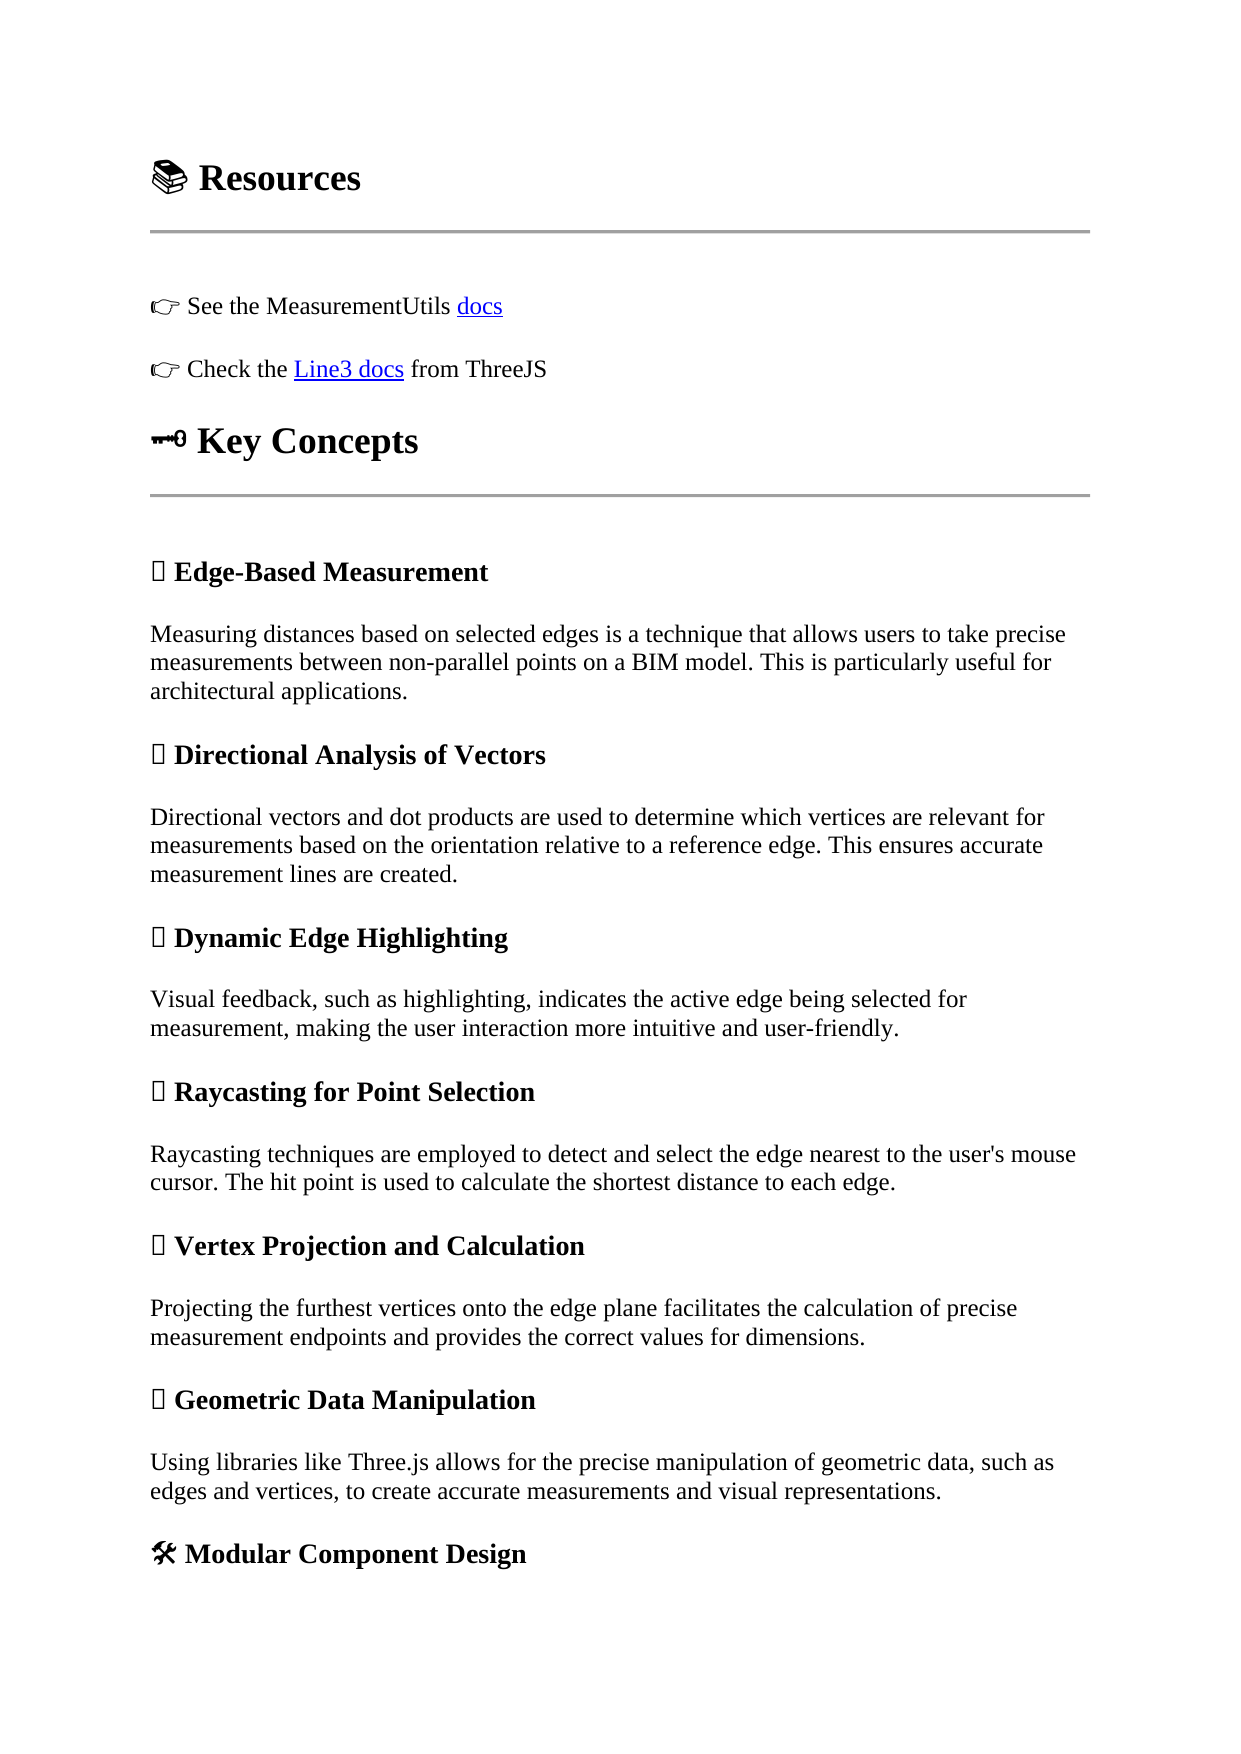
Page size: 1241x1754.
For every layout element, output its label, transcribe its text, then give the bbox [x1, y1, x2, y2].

text 🛠 Modular Component Design [150, 1534, 1090, 1572]
text 🔄 Dynamic Edge Highlighting [150, 917, 1090, 955]
text Visual feedback, such as highlighting, indicates the active edge being selected for measurement, making the user interaction more intuitive and user-friendly. [150, 984, 1090, 1042]
text 🗝 Key Concepts [150, 414, 1090, 465]
text Directional vectors and dot products are used to determine which vertices are relevant for measurements based on the orientation relative to a reference edge. This ensures accurate measurement lines are created. [150, 802, 1090, 888]
text 🧮 Vertex Projection and Calculation [150, 1225, 1090, 1264]
text Using libraries like Three.js allows for the precise manipulation of geometric data, such as edges and vertices, to create accurate measurements and visual representations. [150, 1447, 1090, 1504]
text 📐 Directional Analysis of Vectors [150, 734, 1090, 772]
text 📚 Resources [150, 150, 1090, 201]
text Raycasting techniques are employed to detect and select the edge nearest to the user's mouse cursor. The hit point is used to calculate the shortest distance to each edge. [150, 1139, 1090, 1196]
text 🎯 Raycasting for Point Selection [150, 1071, 1090, 1109]
text 📐 Geometric Data Manipulation [150, 1379, 1090, 1418]
text 👉 See the MeasurementUtils docs [150, 287, 1090, 321]
text Projecting the furthest vertices onto the edge plane facilitates the calculation of precise measurement endpoints and provides the correct values for dimensions. [150, 1293, 1090, 1350]
text 👉 Check the Line3 docs from ThreeJS [150, 351, 1090, 385]
text Measuring distances based on selected edges is a technique that allows users to take precise measurements between non-parallel points on a BIM model. This is particularly useful for architectural applications. [150, 619, 1090, 705]
text 📏 Edge-Based Measurement [150, 551, 1090, 589]
